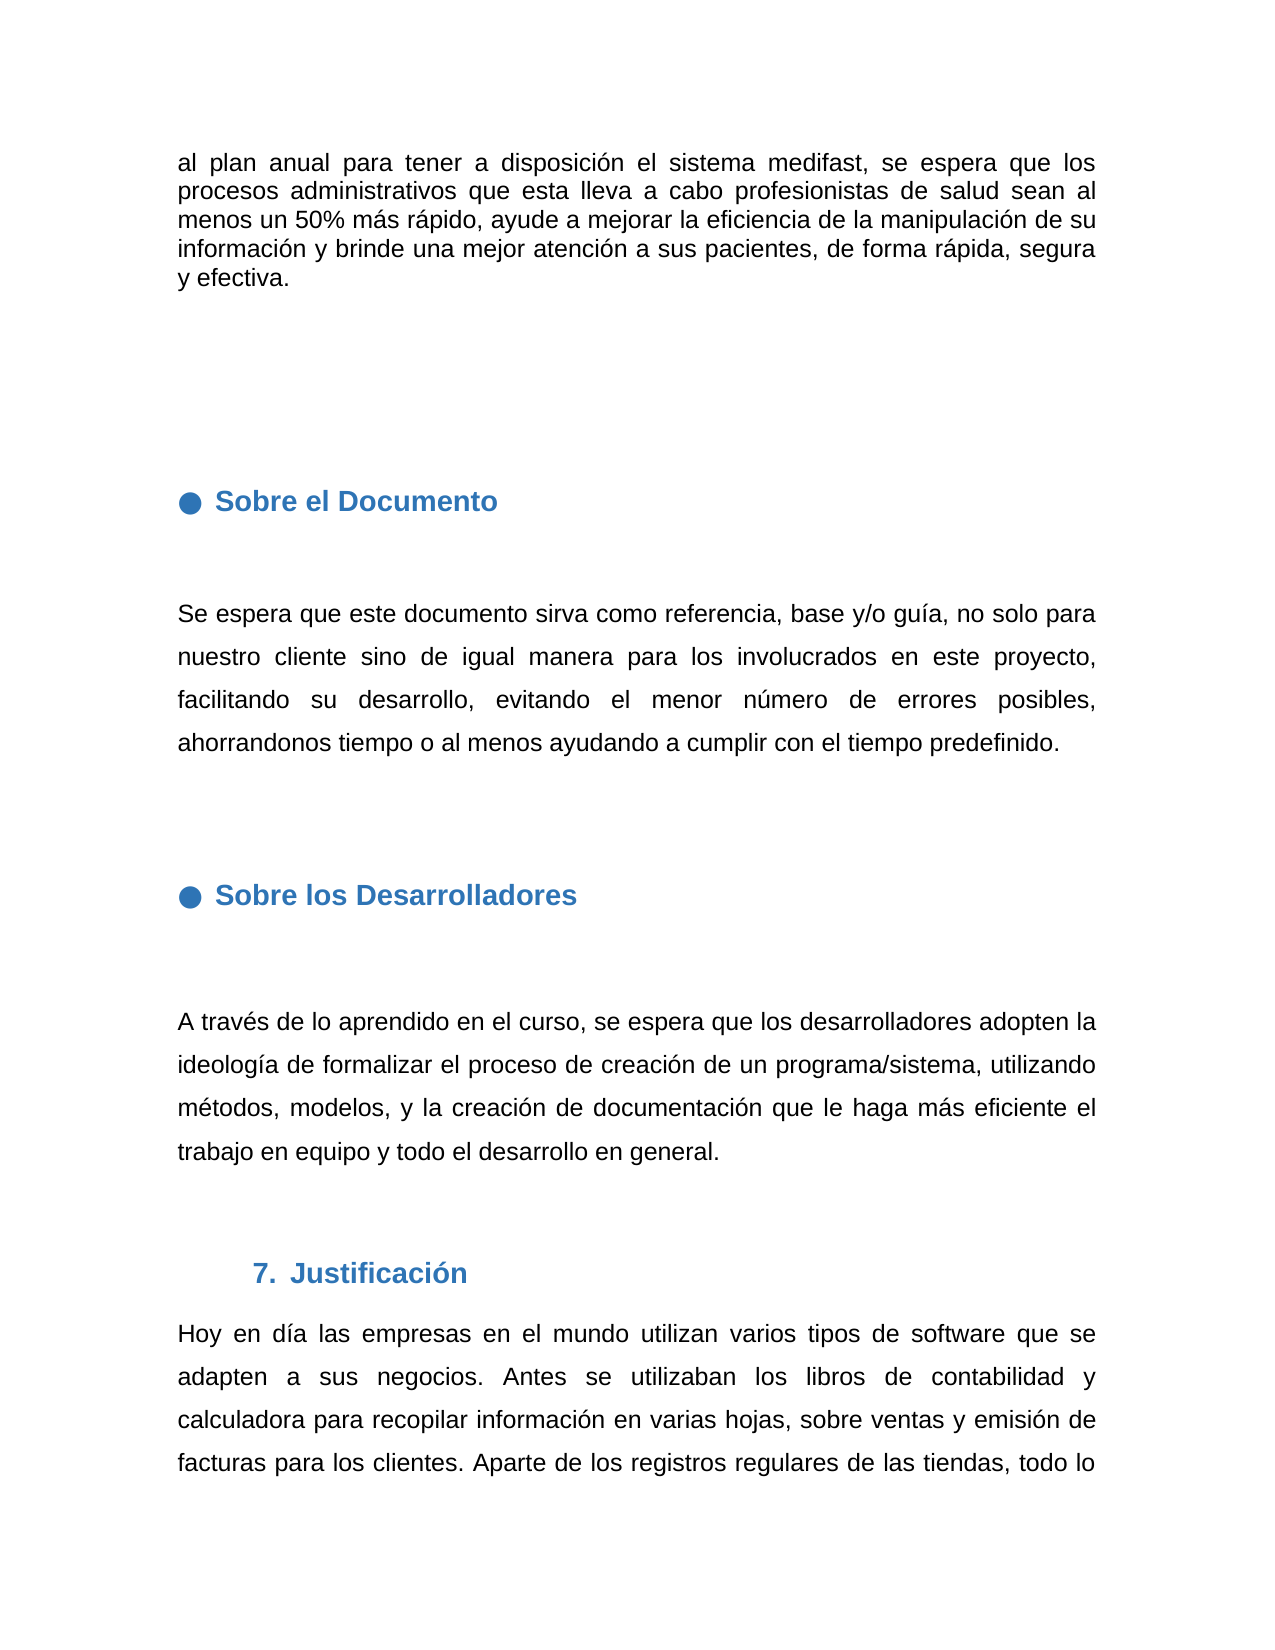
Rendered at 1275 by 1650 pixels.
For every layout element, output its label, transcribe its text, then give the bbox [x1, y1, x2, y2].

text A través de lo aprendido en el curso, se espera que los desarrolladores adopten la ideología de formalizar el proceso de creación de un programa/sistema, utilizando métodos, modelos, y la creación de documentación que le haga más eficiente el trabajo en equipo y todo el desarrollo en general. [177, 1007, 1098, 1165]
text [177, 1318, 1098, 1477]
subtitle Sobre los Desarrolladores [177, 862, 1098, 922]
subtitle Justificación [252, 1256, 1098, 1289]
subtitle Sobre el Documento [177, 468, 1098, 528]
text Se espera que este documento sirva como referencia, base y/o guía, no solo para nuestro cliente sino de igual manera para los involucrados en este proyecto, facilitando su desarrollo, evitando el menor número de errores posibles, ahorrandonos tiempo o al menos ayudando a cumplir con el tiempo predefinido. [177, 599, 1098, 757]
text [177, 148, 1098, 291]
